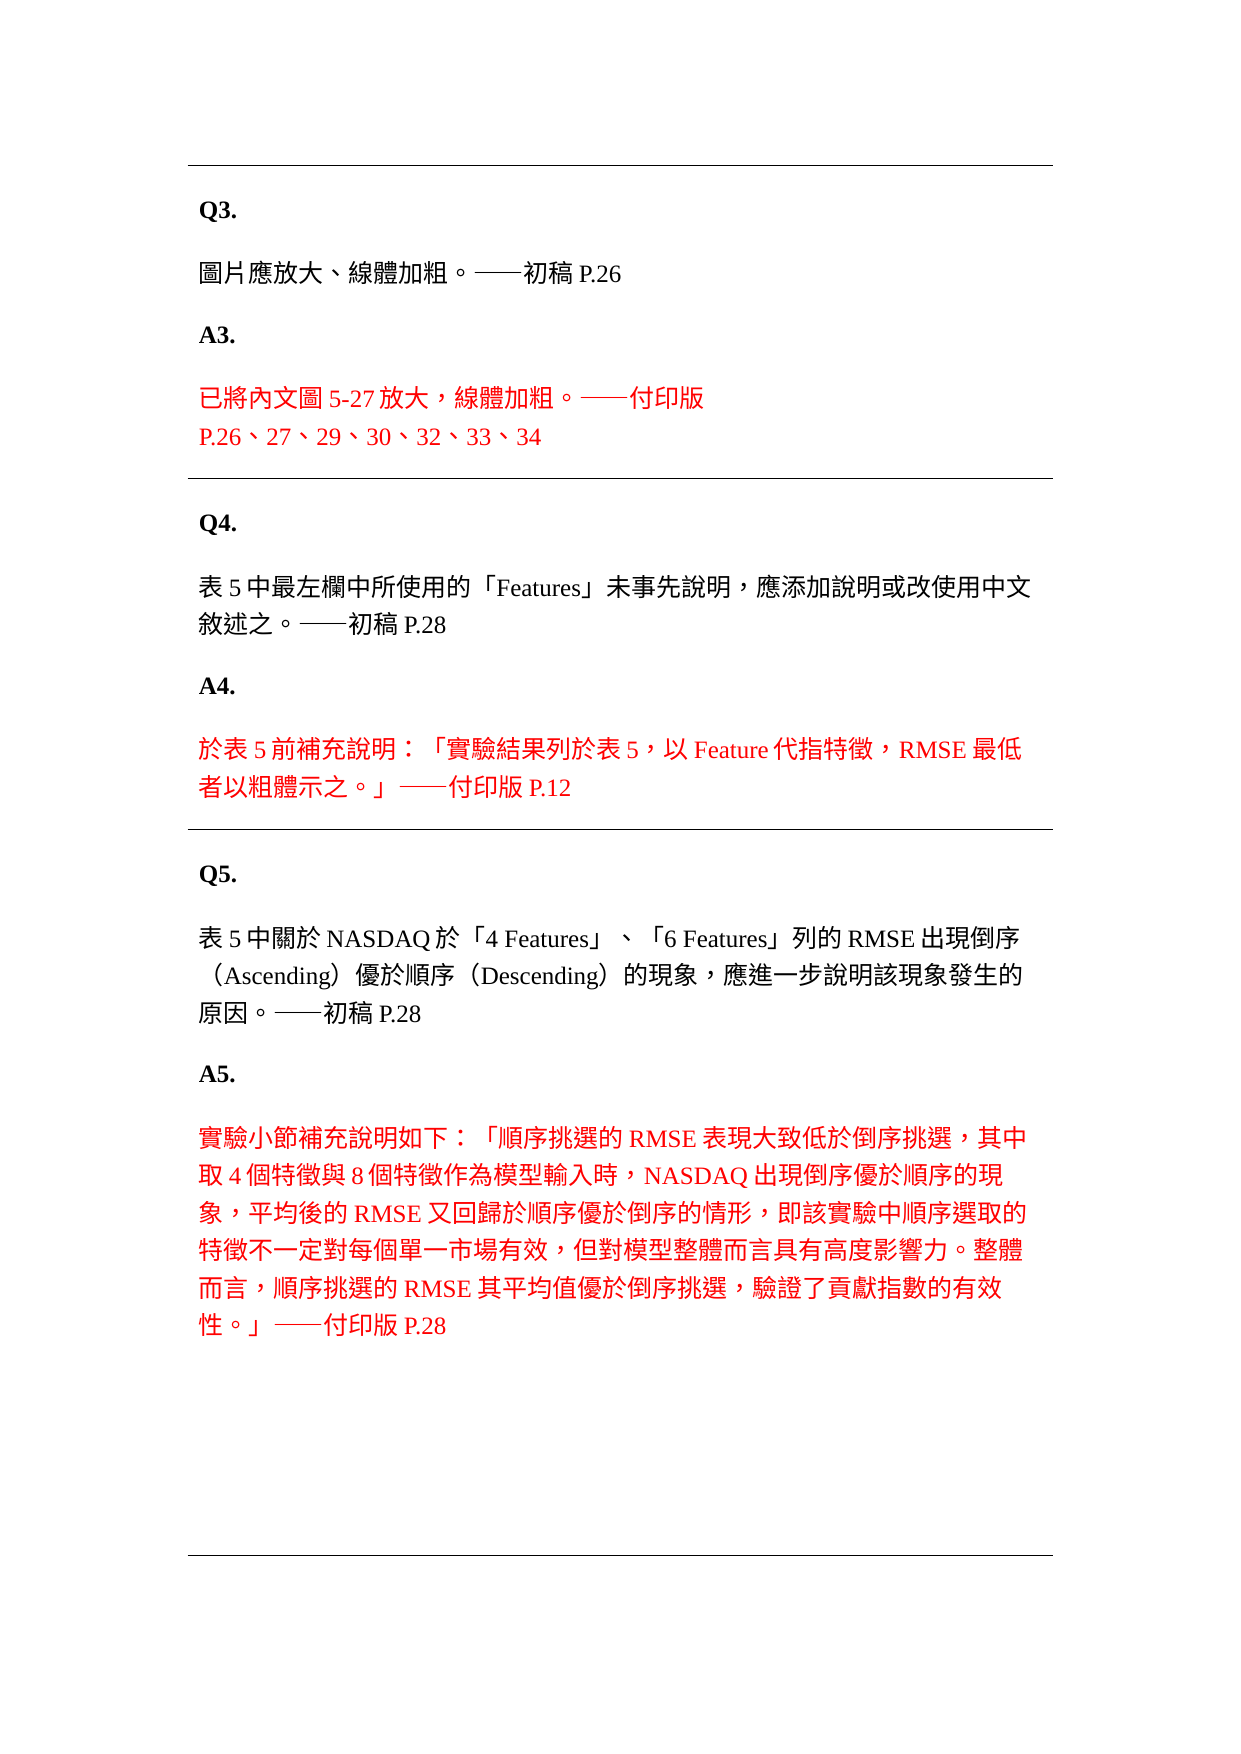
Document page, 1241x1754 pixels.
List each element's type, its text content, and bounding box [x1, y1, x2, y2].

table_cell Q3. 圖片應放大、線體加粗。——初稿P.26 A3. 已將內文圖5-27放大，線體加粗。——付印版P.26、27、29、30、32、33、34 [188, 166, 1053, 478]
table_cell Q4. 表5中最左欄中所使用的「Features」未事先說明，應添加說明或改使用中文敘述之。——初稿P.28 A4. 於表5前補充說明：「實驗結果列於表5，以Feature代指特徵，RMSE最低者以粗體示之。」——付印版P.12 [188, 479, 1053, 829]
table_cell Q5. 表5中關於NASDAQ於「4 Features」、「6 Features」列的RMSE出現倒序（Ascending）優於順序（Descending）的現象，應進一步說明該現象發生的原因。——初稿P.28 A5. 實驗小節補充說明如下：「順序挑選的RMSE表現大致低於倒序挑選，其中取4個特徵與8個特徵作為模型輸入時，NASDAQ出現倒序優於順序的現象，平均後的RMSE又回歸於順序優於倒序的情形，即該實驗中順序選取的特徵不一定對每個單一市場有效，但對模型整體而言具有高度影響力。整體而言，順序挑選的RMSE其平均值優於倒序挑選，驗證了貢獻指數的有效性。」——付印版P.28 [188, 830, 1053, 1555]
